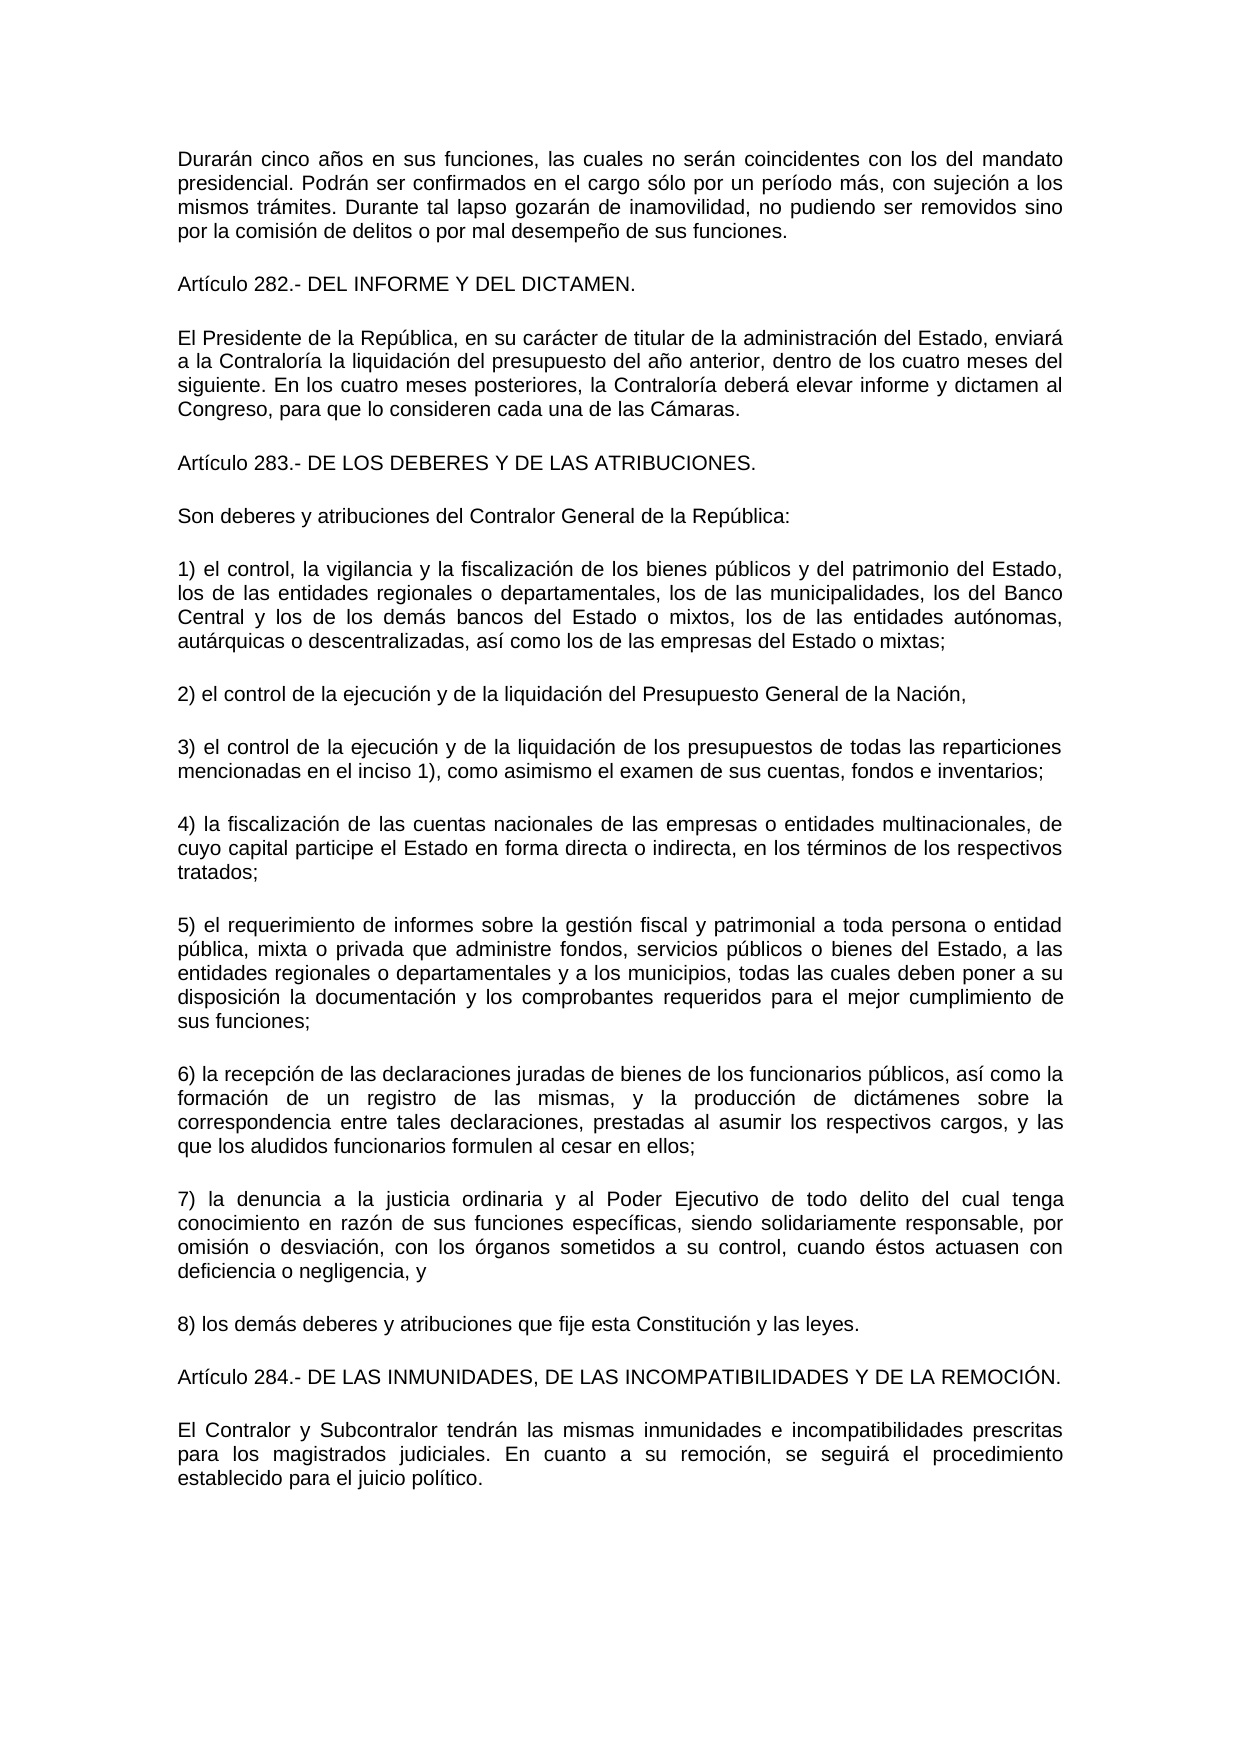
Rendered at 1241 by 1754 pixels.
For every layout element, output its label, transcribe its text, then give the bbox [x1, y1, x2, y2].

list la recepción de las declaraciones juradas de bienes de los funcionarios públicos, así como la formación de un registro de las mismas, y la producción de dictámenes sobre la correspondencia entre tales declaraciones, prestadas al asumir los respectivos cargos, y las que los aludidos funcionarios formulen al cesar en ellos; [177, 1062, 1064, 1158]
text Durarán cinco años en sus funciones, las cuales no serán coincidentes con los del mandato presidencial. Podrán ser confirmados en el cargo sólo por un período más, con sujeción a los mismos trámites. Durante tal lapso gozarán de inamovilidad, no pudiendo ser removidos sino por la comisión de delitos o por mal desempeño de sus funciones. [177, 147, 1064, 243]
list el control, la vigilancia y la fiscalización de los bienes públicos y del patrimonio del Estado, los de las entidades regionales o departamentales, los de las municipalidades, los del Banco Central y los de los demás bancos del Estado o mixtos, los de las entidades autónomas, autárquicas o descentralizadas, así como los de las empresas del Estado o mixtas; [177, 557, 1064, 652]
text Artículo 283.- DE LOS DEBERES Y DE LAS ATRIBUCIONES. [177, 450, 1076, 474]
text Artículo 284.- DE LAS INMUNIDADES, DE LAS INCOMPATIBILIDADES Y DE LA REMOCIÓN. [177, 1365, 1076, 1389]
text El Presidente de la República, en su carácter de titular de la administración del Estado, enviará a la Contraloría la liquidación del presupuesto del año anterior, dentro de los cuatro meses del siguiente. En los cuatro meses posteriores, la Contraloría deberá elevar informe y dictamen al Congreso, para que lo consideren cada una de las Cámaras. [177, 325, 1064, 421]
list los demás deberes y atribuciones que fije esta Constitución y las leyes. [177, 1312, 1076, 1336]
list el control de la ejecución y de la liquidación de los presupuestos de todas las reparticiones mencionadas en el inciso 1), como asimismo el examen de sus cuentas, fondos e inventarios; [177, 735, 1064, 783]
list la fiscalización de las cuentas nacionales de las empresas o entidades multinacionales, de cuyo capital participe el Estado en forma directa o indirecta, en los términos de los respectivos tratados; [177, 812, 1064, 884]
list el control de la ejecución y de la liquidación del Presupuesto General de la Nación, [177, 682, 1076, 706]
list la denuncia a la justicia ordinaria y al Poder Ejecutivo de todo delito del cual tenga conocimiento en razón de sus funciones específicas, siendo solidariamente responsable, por omisión o desviación, con los órganos sometidos a su control, cuando éstos actuasen con deficiencia o negligencia, y [177, 1187, 1064, 1283]
text Son deberes y atribuciones del Contralor General de la República: [177, 503, 1076, 527]
text Artículo 282.- DEL INFORME Y DEL DICTAMEN. [177, 272, 1076, 296]
text El Contralor y Subcontralor tendrán las mismas inmunidades e incompatibilidades prescritas para los magistrados judiciales. En cuanto a su remoción, se seguirá el procedimiento establecido para el juicio político. [177, 1418, 1064, 1490]
list el requerimiento de informes sobre la gestión fiscal y patrimonial a toda persona o entidad pública, mixta o privada que administre fondos, servicios públicos o bienes del Estado, a las entidades regionales o departamentales y a los municipios, todas las cuales deben poner a su disposición la documentación y los comprobantes requeridos para el mejor cumplimiento de sus funciones; [177, 913, 1064, 1033]
